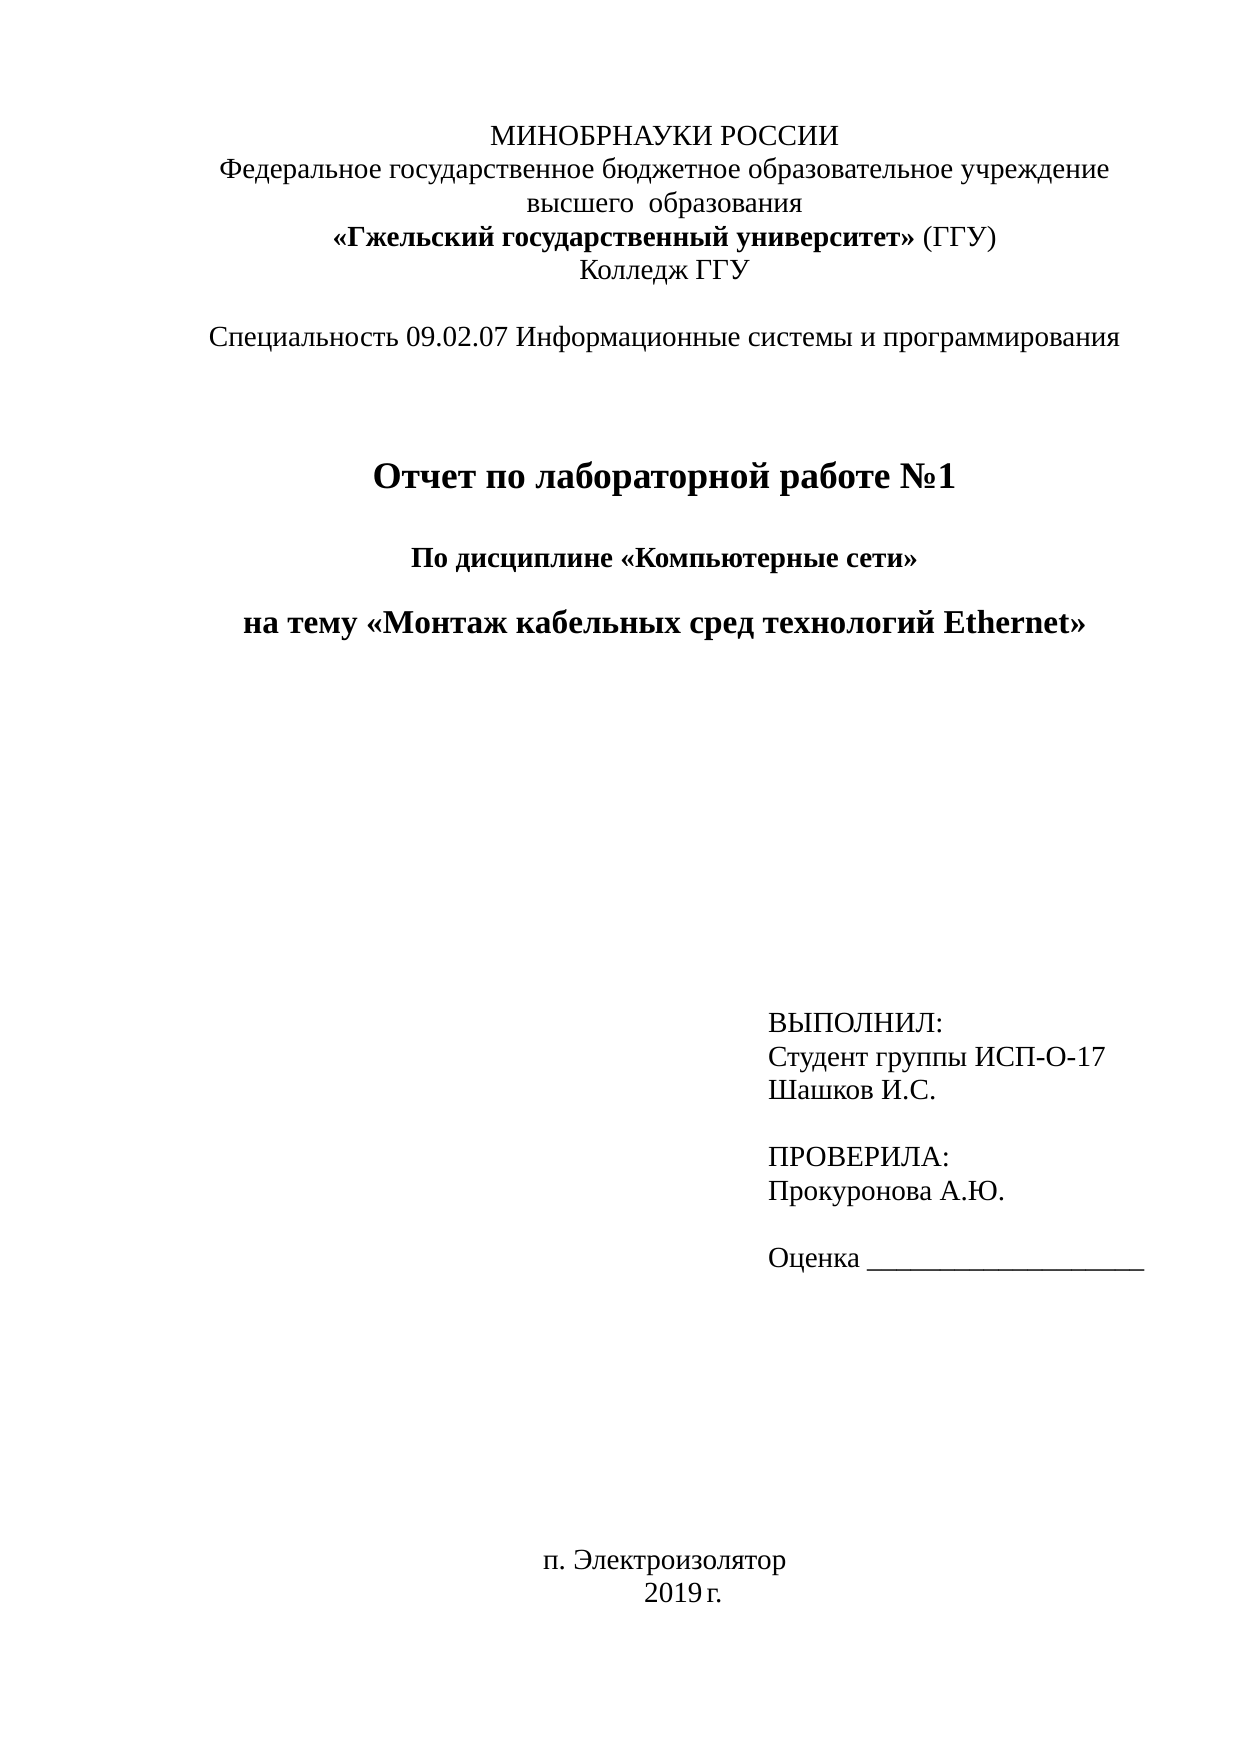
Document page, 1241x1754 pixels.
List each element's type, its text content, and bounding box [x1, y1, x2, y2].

text Отчет по лабораторной работе №1 [177, 453, 1152, 497]
text Федеральное государственное бюджетное образовательное учреждение [177, 152, 1152, 185]
text высшего образования [177, 185, 1152, 219]
text на тему «Монтаж кабельных сред технологий Ethernet» [177, 602, 1152, 641]
text МИНОБРНАУКИ РОССИИ [177, 118, 1152, 152]
text п. Электроизолятор [177, 1542, 1152, 1576]
list г. [215, 1576, 1152, 1609]
text По дисциплине «Компьютерные сети» [177, 540, 1152, 573]
text «Гжельский государственный университет» (ГГУ) [177, 219, 1152, 252]
text Колледж ГГУ [177, 252, 1152, 286]
text Шашков И.С. [768, 1072, 1152, 1106]
text Оценка ___________________ [768, 1240, 1152, 1274]
text Прокуронова А.Ю. [768, 1173, 1152, 1207]
text ПРОВЕРИЛА: [768, 1139, 1152, 1173]
text Специальность 09.02.07 Информационные системы и программирования [177, 319, 1152, 353]
text ВЫПОЛНИЛ: [768, 1005, 1152, 1039]
text Студент группы ИСП-О-17 [768, 1039, 1152, 1072]
